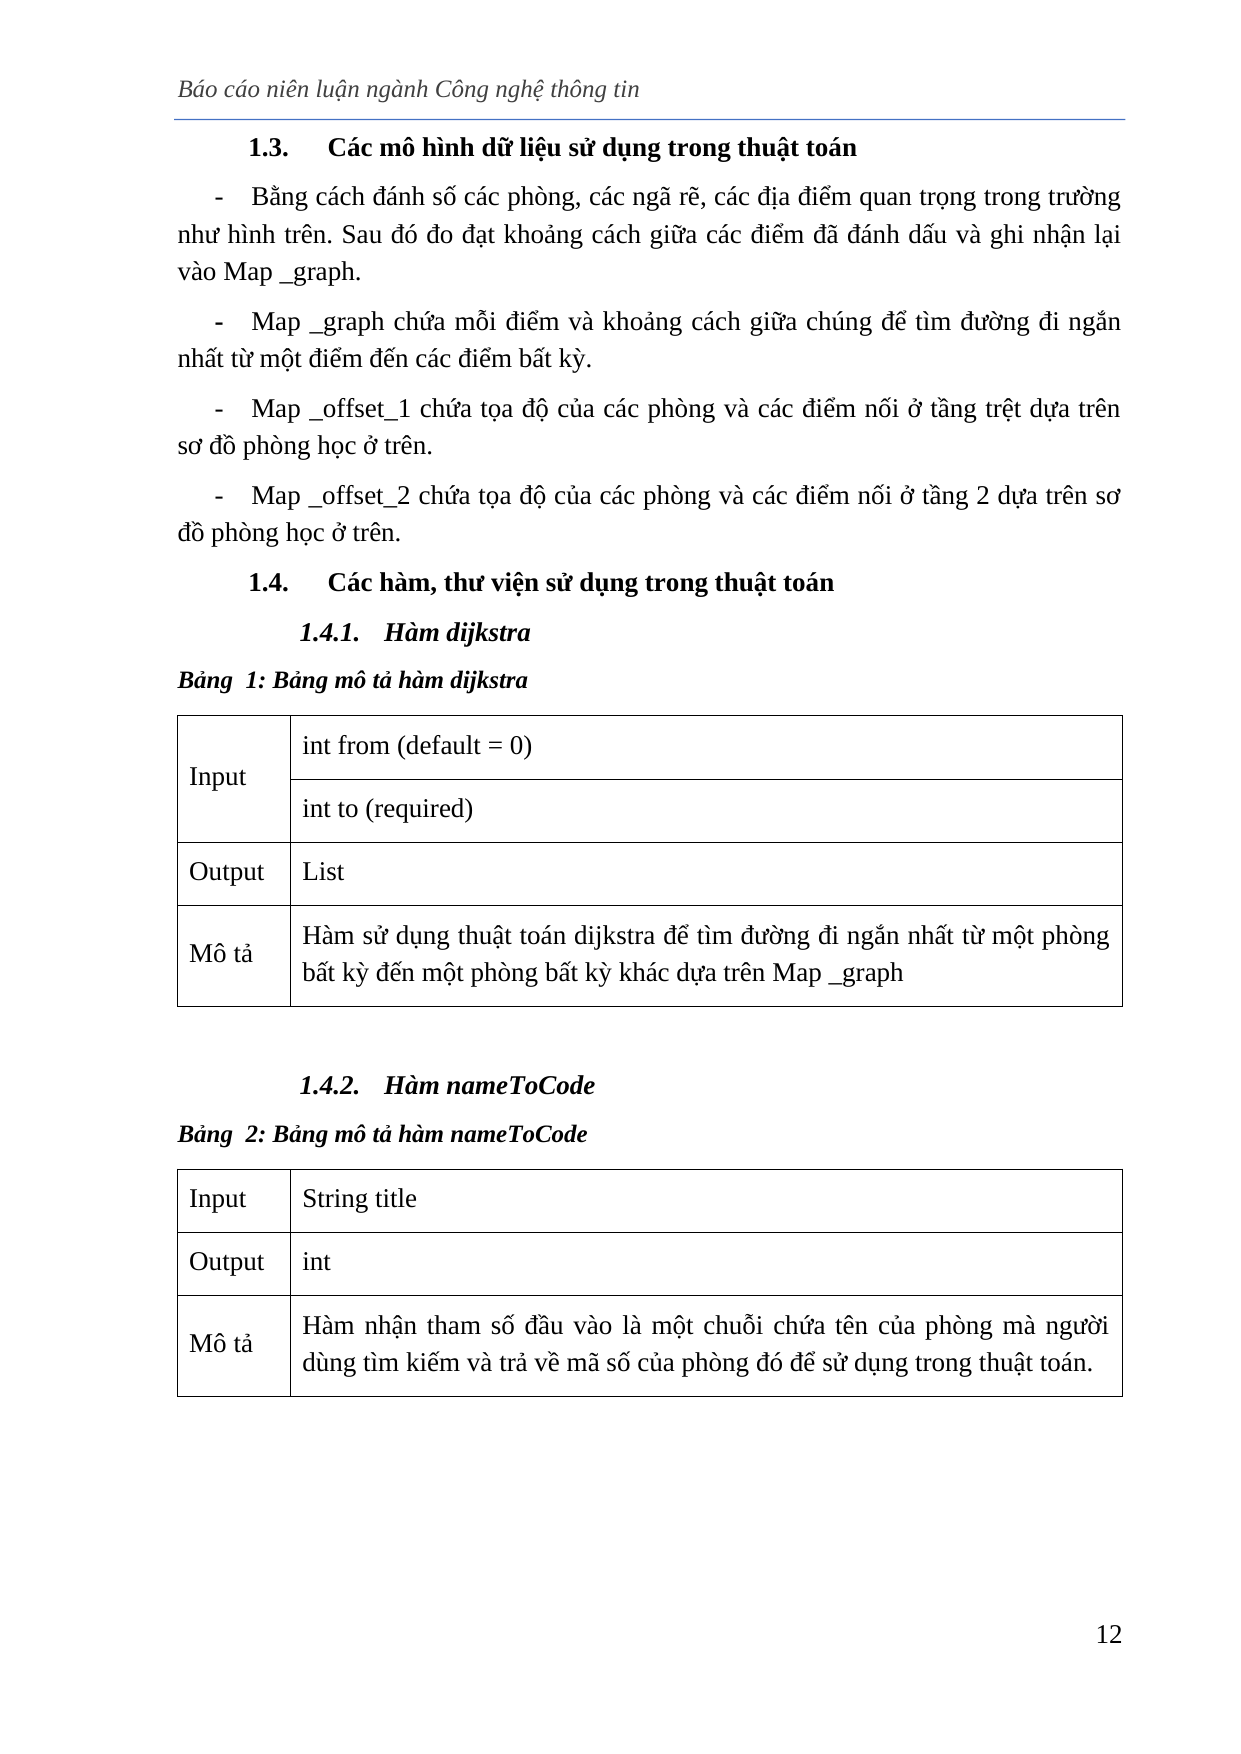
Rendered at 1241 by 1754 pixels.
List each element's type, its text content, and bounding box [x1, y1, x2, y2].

subtitle Các mô hình dữ liệu sử dụng trong thuật toán [248, 131, 1122, 162]
text Map _offset_2 chứa tọa độ của các phòng và các điểm nối ở tầng 2 dựa trên sơ đồ phòng học ở trên. [177, 479, 1122, 547]
text Bảng 1: Bảng mô tả hàm dijkstra [177, 666, 1122, 694]
table_cell Hàm sử dụng thuật toán dijkstra để tìm đường đi ngắn nhất từ một phòng bất kỳ đến một phòng bất kỳ khác dựa trên Map _graph [291, 906, 1122, 1006]
table_header int from (default = 0) [291, 716, 1122, 778]
table_cell Output [178, 1233, 290, 1295]
subtitle Các hàm, thư viện sử dụng trong thuật toán [248, 566, 1122, 597]
table_cell int [291, 1233, 1122, 1295]
text Map _graph chứa mỗi điểm và khoảng cách giữa chúng để tìm đường đi ngắn nhất từ một điểm đến các điểm bất kỳ. [177, 305, 1122, 373]
text Bảng 2: Bảng mô tả hàm nameToCode [177, 1119, 1122, 1148]
table_cell Hàm nhận tham số đầu vào là một chuỗi chứa tên của phòng mà người dùng tìm kiếm và trả về mã số của phòng đó để sử dụng trong thuật toán. [291, 1296, 1122, 1396]
text Bằng cách đánh số các phòng, các ngã rẽ, các địa điểm quan trọng trong trường như hình trên. Sau đó đo đạt khoảng cách giữa các điểm đã đánh dấu và ghi nhận lại vào Map _graph. [177, 180, 1122, 286]
table_cell Output [178, 843, 290, 905]
subtitle Hàm dijkstra [360, 616, 1122, 647]
text Map _offset_1 chứa tọa độ của các phòng và các điểm nối ở tầng trệt dựa trên sơ đồ phòng học ở trên. [177, 392, 1122, 460]
table_cell Mô tả [178, 1296, 290, 1396]
table_cell int to (required) [291, 780, 1122, 842]
table_cell List [291, 843, 1122, 905]
table_header Input [178, 1170, 290, 1232]
table_header Input [178, 716, 290, 842]
subtitle Hàm nameToCode [360, 1069, 1122, 1100]
table_cell Mô tả [178, 906, 290, 1006]
table_header String title [291, 1170, 1122, 1232]
